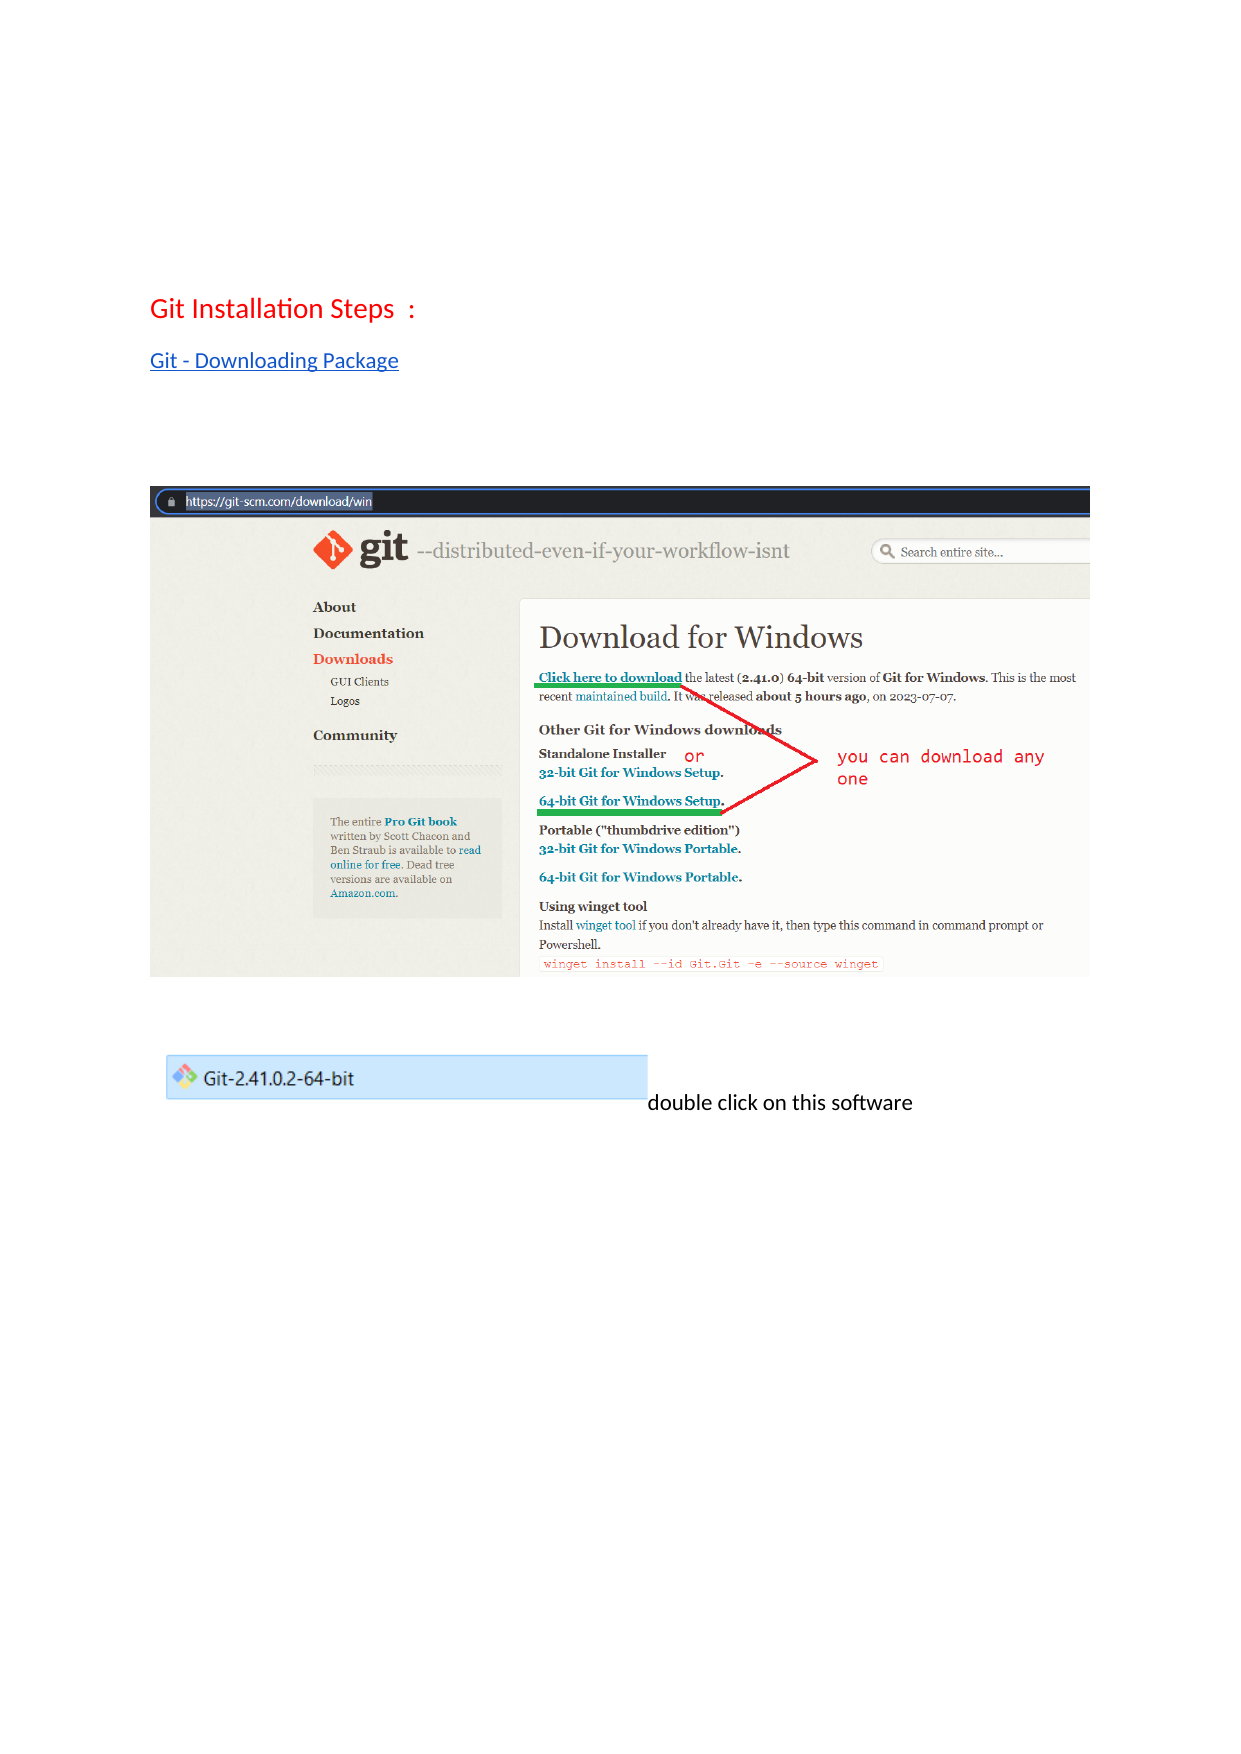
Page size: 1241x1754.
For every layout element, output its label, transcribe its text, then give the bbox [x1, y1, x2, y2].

picture [150, 1042, 648, 1111]
text Git - Downloading Package [150, 346, 1090, 374]
picture [150, 486, 1090, 977]
text Git Installation Steps : [150, 291, 1090, 326]
